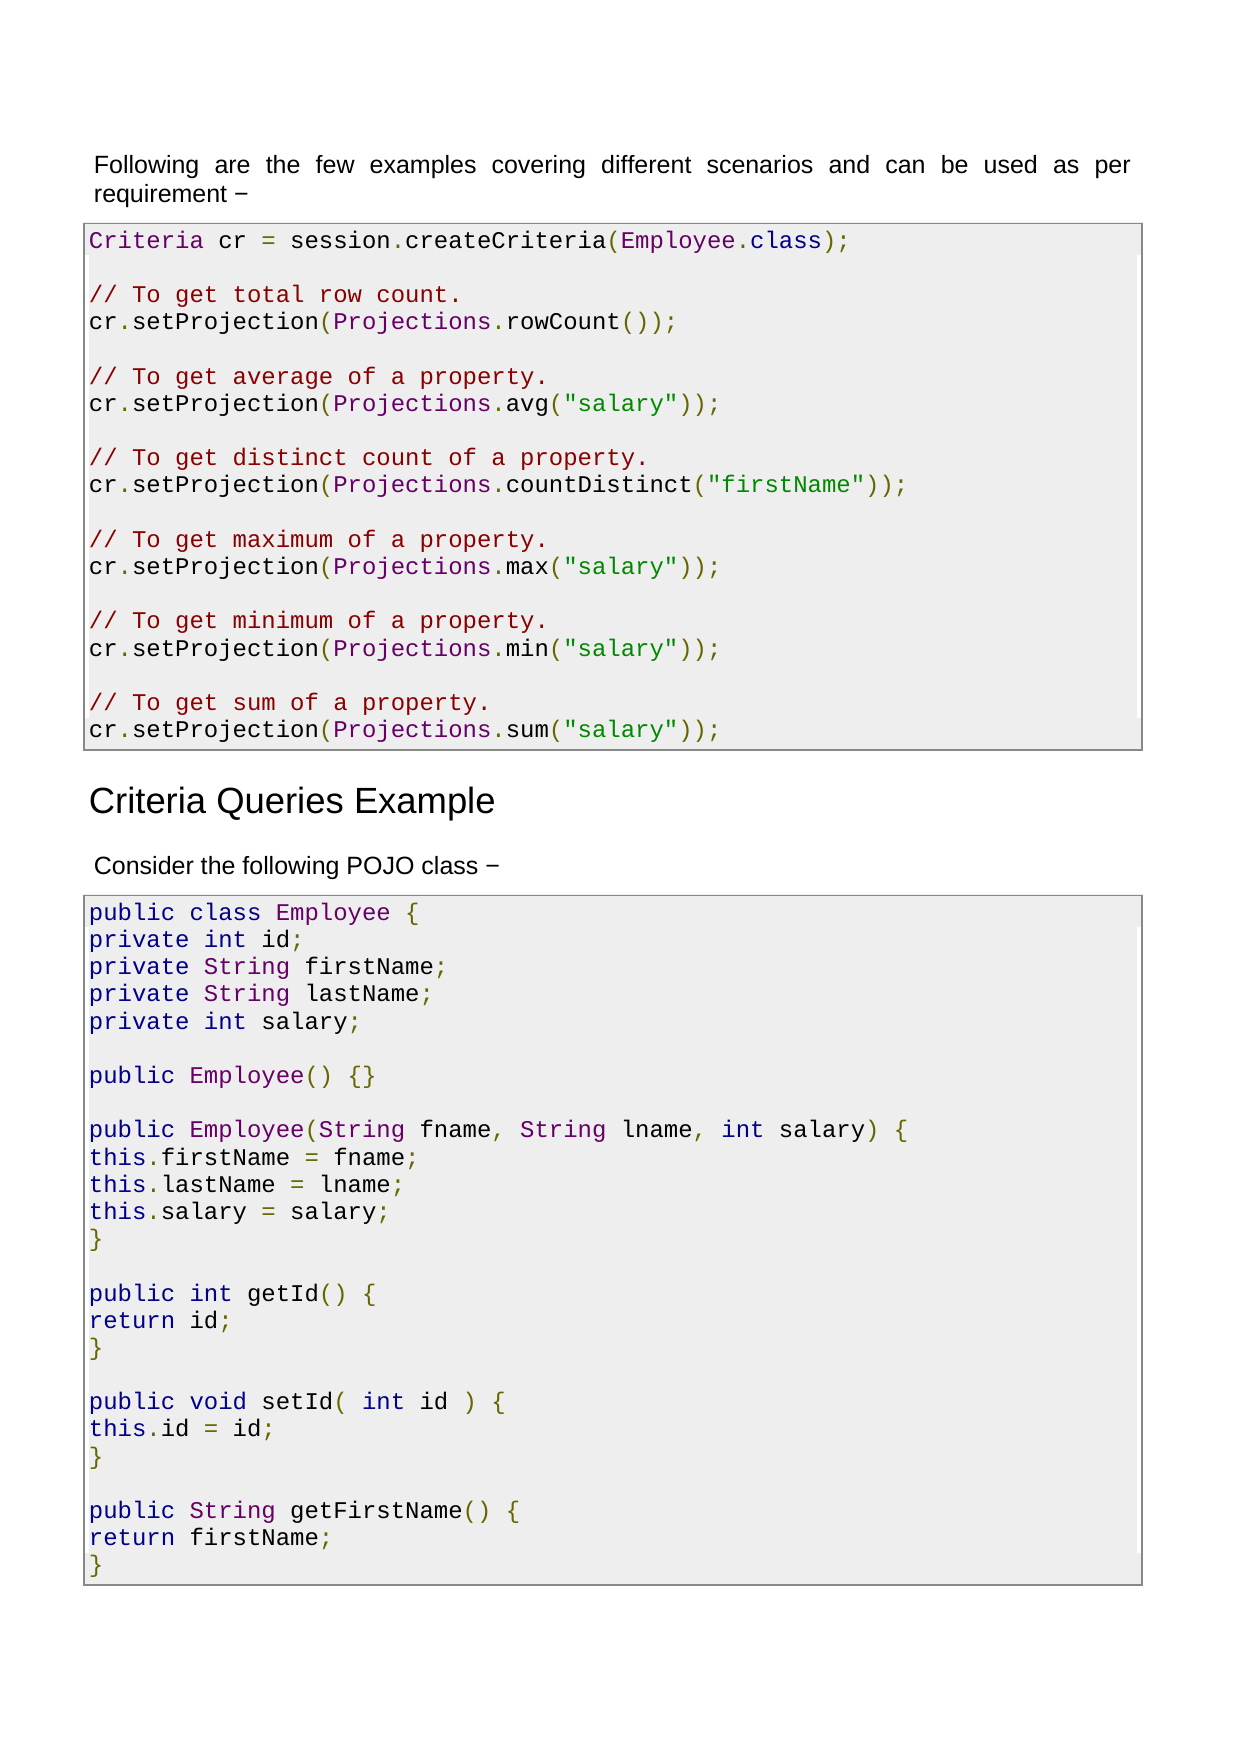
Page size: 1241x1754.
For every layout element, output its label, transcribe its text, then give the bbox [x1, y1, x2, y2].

text // To get minimum of a property. [89, 609, 1137, 636]
text return id; [89, 1308, 1137, 1335]
text cr.setProjection(Projections.avg("salary")); [89, 391, 1137, 418]
text private String firstName; [89, 955, 1137, 982]
text this.salary = salary; [89, 1199, 1137, 1227]
text private int salary; [89, 1009, 1137, 1036]
text } [89, 1444, 1137, 1471]
text Following are the few examples covering different scenarios and can be used as per requirement − [94, 150, 1132, 207]
text // To get total row count. [89, 283, 1137, 310]
text cr.setProjection(Projections.sum("salary")); [85, 712, 1141, 749]
text Criteria Queries Example [89, 780, 1137, 822]
text cr.setProjection(Projections.countDistinct("firstName")); [89, 473, 1137, 500]
text this.firstName = fname; [89, 1145, 1137, 1172]
text public String getFirstName() { [89, 1498, 1137, 1526]
text public Employee(String fname, String lname, int salary) { [89, 1118, 1137, 1145]
text } [89, 1335, 1137, 1362]
text cr.setProjection(Projections.max("salary")); [89, 554, 1137, 582]
text Consider the following POJO class − [94, 851, 1132, 879]
text // To get sum of a property. [89, 690, 1137, 712]
text this.id = id; [89, 1417, 1137, 1444]
text return firstName; [89, 1526, 1137, 1547]
text } [85, 1547, 1141, 1584]
text public void setId( int id ) { [89, 1390, 1137, 1417]
text // To get maximum of a property. [89, 527, 1137, 554]
text public Employee() {} [89, 1063, 1137, 1091]
text Criteria cr = session.createCriteria(Employee.class); [85, 224, 1141, 255]
text cr.setProjection(Projections.rowCount()); [89, 310, 1137, 337]
text // To get distinct count of a property. [89, 446, 1137, 473]
text public int getId() { [89, 1281, 1137, 1308]
text public class Employee { [85, 896, 1141, 927]
text cr.setProjection(Projections.min("salary")); [89, 636, 1137, 663]
text // To get average of a property. [89, 364, 1137, 391]
text private String lastName; [89, 982, 1137, 1009]
text this.lastName = lname; [89, 1172, 1137, 1199]
text private int id; [89, 927, 1137, 955]
text } [89, 1227, 1137, 1254]
